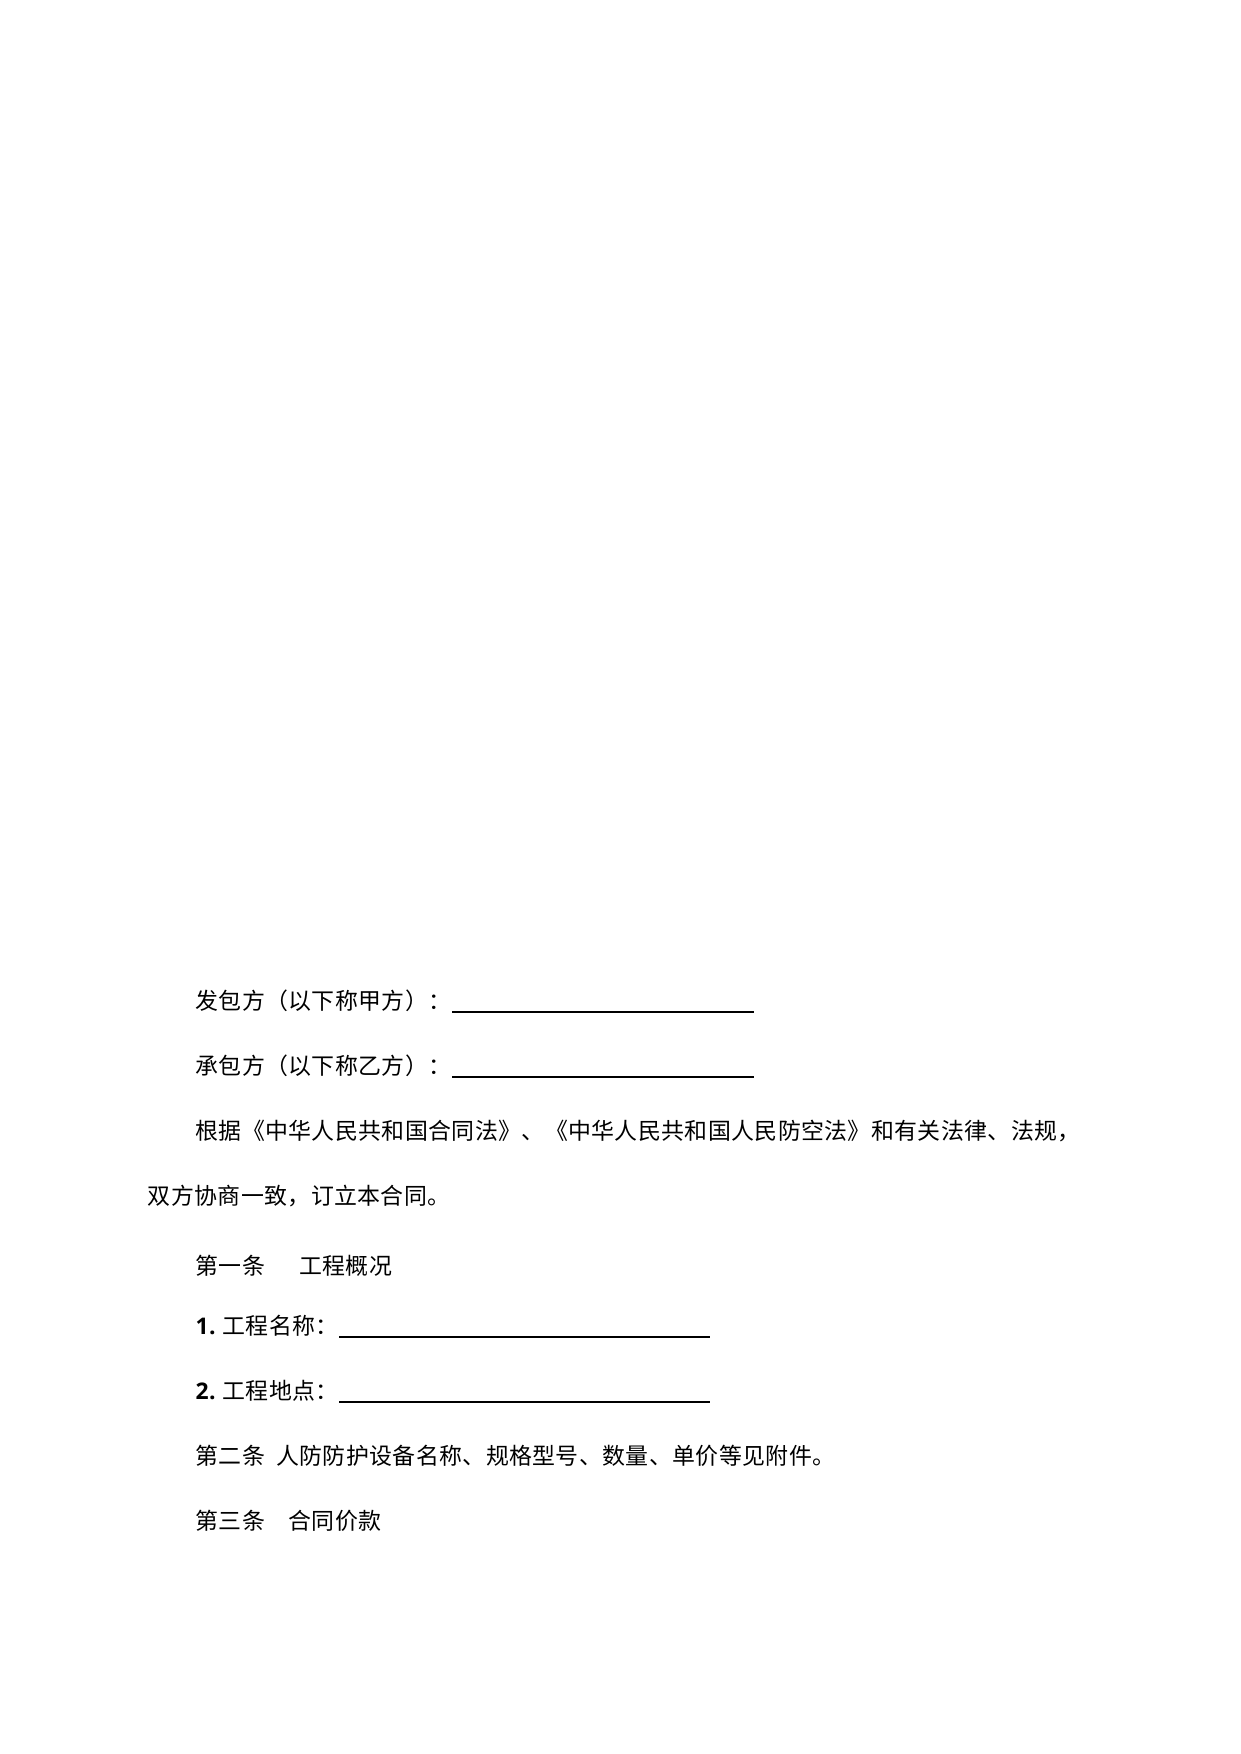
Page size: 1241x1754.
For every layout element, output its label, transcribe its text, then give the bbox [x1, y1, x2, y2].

text 发包方（以下称甲方）： [148, 967, 1092, 1032]
text 第一条 工程概况 [148, 1227, 1092, 1292]
text 2. 工程地点： [148, 1357, 1092, 1422]
text 承包方（以下称乙方）： [148, 1032, 1092, 1097]
text 第二条 人防防护设备名称、规格型号、数量、单价等见附件。 [148, 1422, 1092, 1487]
text 第三条 合同价款 [148, 1487, 1092, 1552]
text 根据《中华人民共和国合同法》、《中华人民共和国人民防空法》和有关法律、法规，双方协商一致，订立本合同。 [148, 1097, 1092, 1227]
text 1. 工程名称： [148, 1292, 1092, 1357]
